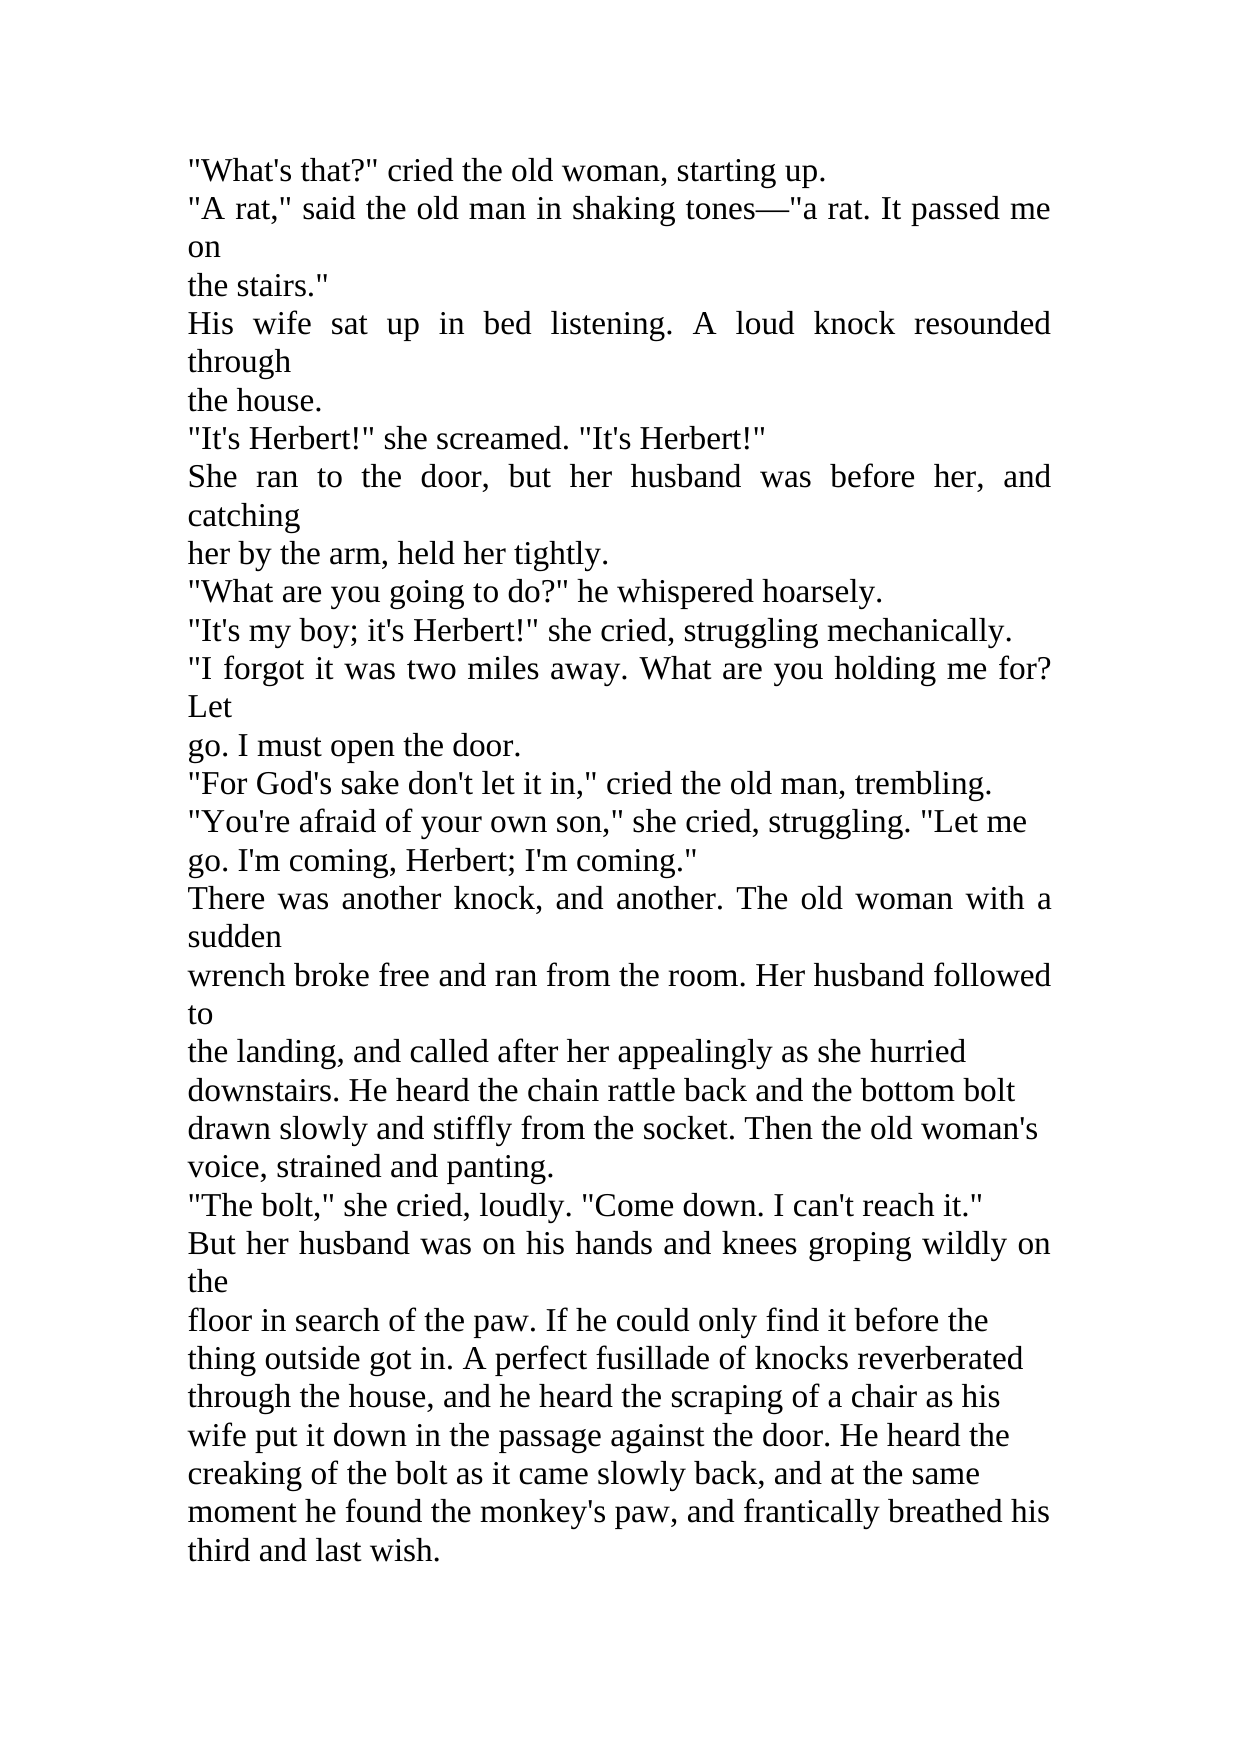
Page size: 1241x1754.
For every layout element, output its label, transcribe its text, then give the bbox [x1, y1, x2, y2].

text But her husband was on his hands and knees groping wildly on the [187, 1223, 1053, 1300]
text "What's that?" cried the old woman, starting up. [187, 150, 1053, 188]
text creaking of the bolt as it came slowly back, and at the same [187, 1453, 1053, 1492]
text "You're afraid of your own son," she cried, struggling. "Let me [187, 802, 1053, 840]
text the landing, and called after her appealingly as she hurried [187, 1032, 1053, 1070]
text the house. [187, 380, 1053, 418]
text her by the arm, held her tightly. [187, 533, 1053, 572]
text "It's Herbert!" she screamed. "It's Herbert!" [187, 418, 1053, 457]
text go. I must open the door. [187, 725, 1053, 763]
text downstairs. He heard the chain rattle back and the bottom bolt [187, 1070, 1053, 1108]
text There was another knock, and another. The old woman with a sudden [187, 878, 1053, 955]
text "It's my boy; it's Herbert!" she cried, struggling mechanically. [187, 610, 1053, 648]
text wrench broke free and ran from the room. Her husband followed to [187, 955, 1053, 1032]
text floor in search of the paw. If he could only find it before the [187, 1300, 1053, 1338]
text "What are you going to do?" he whispered hoarsely. [187, 572, 1053, 610]
text go. I'm coming, Herbert; I'm coming." [187, 840, 1053, 878]
text drawn slowly and stiffly from the socket. Then the old woman's [187, 1108, 1053, 1147]
text His wife sat up in bed listening. A loud knock resounded through [187, 303, 1053, 380]
text through the house, and he heard the scraping of a chair as his [187, 1377, 1053, 1415]
text the stairs." [187, 265, 1053, 303]
text third and last wish. [187, 1530, 1053, 1568]
text thing outside got in. A perfect fusillade of knocks reverberated [187, 1338, 1053, 1377]
text "The bolt," she cried, loudly. "Come down. I can't reach it." [187, 1185, 1053, 1223]
text "A rat," said the old man in shaking tones—"a rat. It passed me on [187, 188, 1053, 265]
text "For God's sake don't let it in," cried the old man, trembling. [187, 763, 1053, 802]
text wife put it down in the passage against the door. He heard the [187, 1415, 1053, 1453]
text She ran to the door, but her husband was before her, and catching [187, 457, 1053, 533]
text "I forgot it was two miles away. What are you holding me for? Let [187, 648, 1053, 725]
text voice, strained and panting. [187, 1147, 1053, 1185]
text moment he found the monkey's paw, and frantically breathed his [187, 1492, 1053, 1530]
